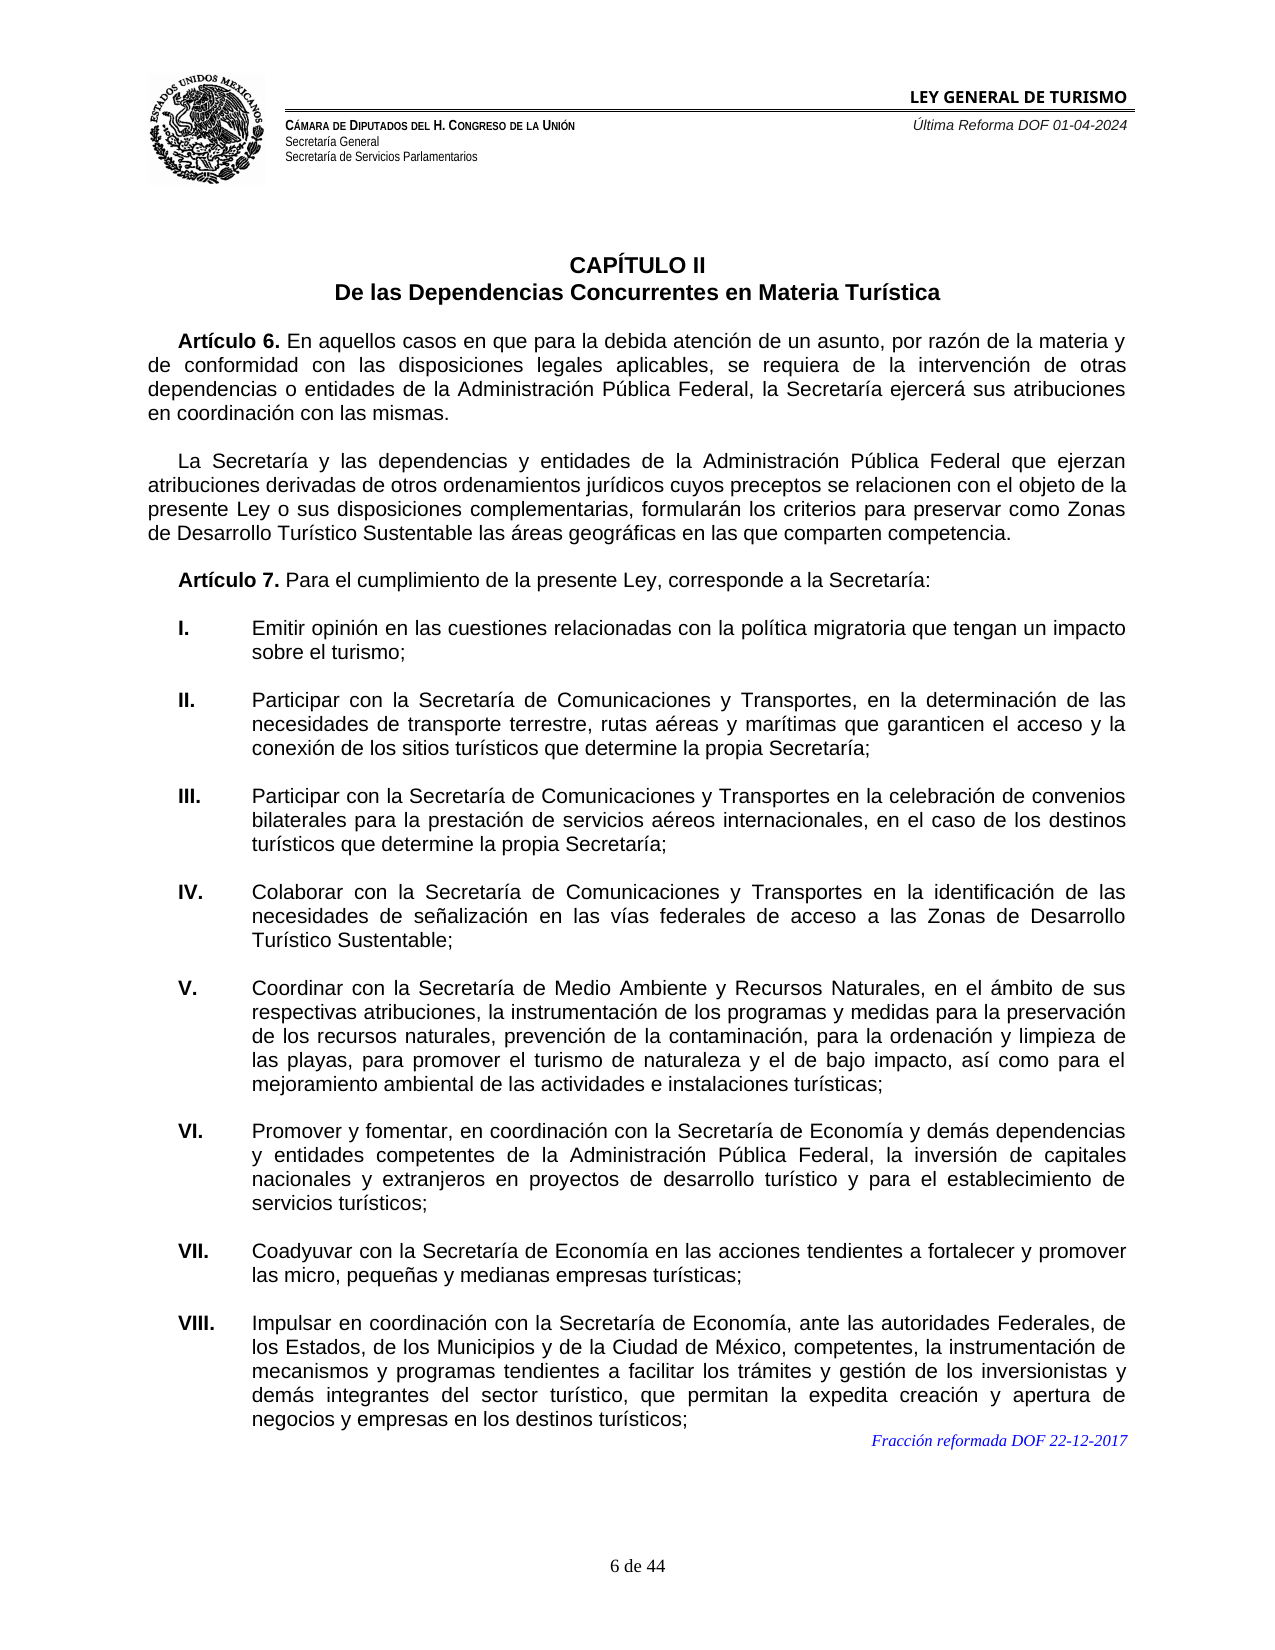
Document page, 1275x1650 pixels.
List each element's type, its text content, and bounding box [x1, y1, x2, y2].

text VI. Promover y fomentar, en coordinación con la Secretaría de Economía y demás dependencias y entidades competentes de la Administración Pública Federal, la inversión de capitales nacionales y extranjeros en proyectos de desarrollo turístico y para el establecimiento de servicios turísticos; [178, 1119, 1127, 1215]
text VIII. Impulsar en coordinación con la Secretaría de Economía, ante las autoridades Federales, de los Estados, de los Municipios y de la Ciudad de México, competentes, la instrumentación de mecanismos y programas tendientes a facilitar los trámites y gestión de los inversionistas y demás integrantes del sector turístico, que permitan la expedita creación y apertura de negocios y empresas en los destinos turísticos; [178, 1311, 1127, 1431]
text Artículo 7. Para el cumplimiento de la presente Ley, corresponde a la Secretaría: [148, 568, 1127, 592]
text II. Participar con la Secretaría de Comunicaciones y Transportes, en la determinación de las necesidades de transporte terrestre, rutas aéreas y marítimas que garanticen el acceso y la conexión de los sitios turísticos que determine la propia Secretaría; [178, 688, 1127, 760]
text III. Participar con la Secretaría de Comunicaciones y Transportes en la celebración de convenios bilaterales para la prestación de servicios aéreos internacionales, en el caso de los destinos turísticos que determine la propia Secretaría; [178, 784, 1127, 856]
text CAPÍTULO II [148, 252, 1127, 278]
text Fracción reformada DOF 22-12-2017 [178, 1431, 1127, 1450]
text De las Dependencias Concurrentes en Materia Turística [148, 278, 1127, 305]
text V. Coordinar con la Secretaría de Medio Ambiente y Recursos Naturales, en el ámbito de sus respectivas atribuciones, la instrumentación de los programas y medidas para la preservación de los recursos naturales, prevención de la contaminación, para la ordenación y limpieza de las playas, para promover el turismo de naturaleza y el de bajo impacto, así como para el mejoramiento ambiental de las actividades e instalaciones turísticas; [178, 976, 1127, 1095]
text La Secretaría y las dependencias y entidades de la Administración Pública Federal que ejerzan atribuciones derivadas de otros ordenamientos jurídicos cuyos preceptos se relacionen con el objeto de la presente Ley o sus disposiciones complementarias, formularán los criterios para preservar como Zonas de Desarrollo Turístico Sustentable las áreas geográficas en las que comparten competencia. [148, 448, 1127, 544]
text VII. Coadyuvar con la Secretaría de Economía en las acciones tendientes a fortalecer y promover las micro, pequeñas y medianas empresas turísticas; [178, 1239, 1127, 1287]
text IV. Colaborar con la Secretaría de Comunicaciones y Transportes en la identificación de las necesidades de señalización en las vías federales de acceso a las Zonas de Desarrollo Turístico Sustentable; [178, 880, 1127, 952]
text I. Emitir opinión en las cuestiones relacionadas con la política migratoria que tengan un impacto sobre el turismo; [178, 616, 1127, 664]
text Artículo 6. En aquellos casos en que para la debida atención de un asunto, por razón de la materia y de conformidad con las disposiciones legales aplicables, se requiera de la intervención de otras dependencias o entidades de la Administración Pública Federal, la Secretaría ejercerá sus atribuciones en coordinación con las mismas. [148, 329, 1127, 424]
